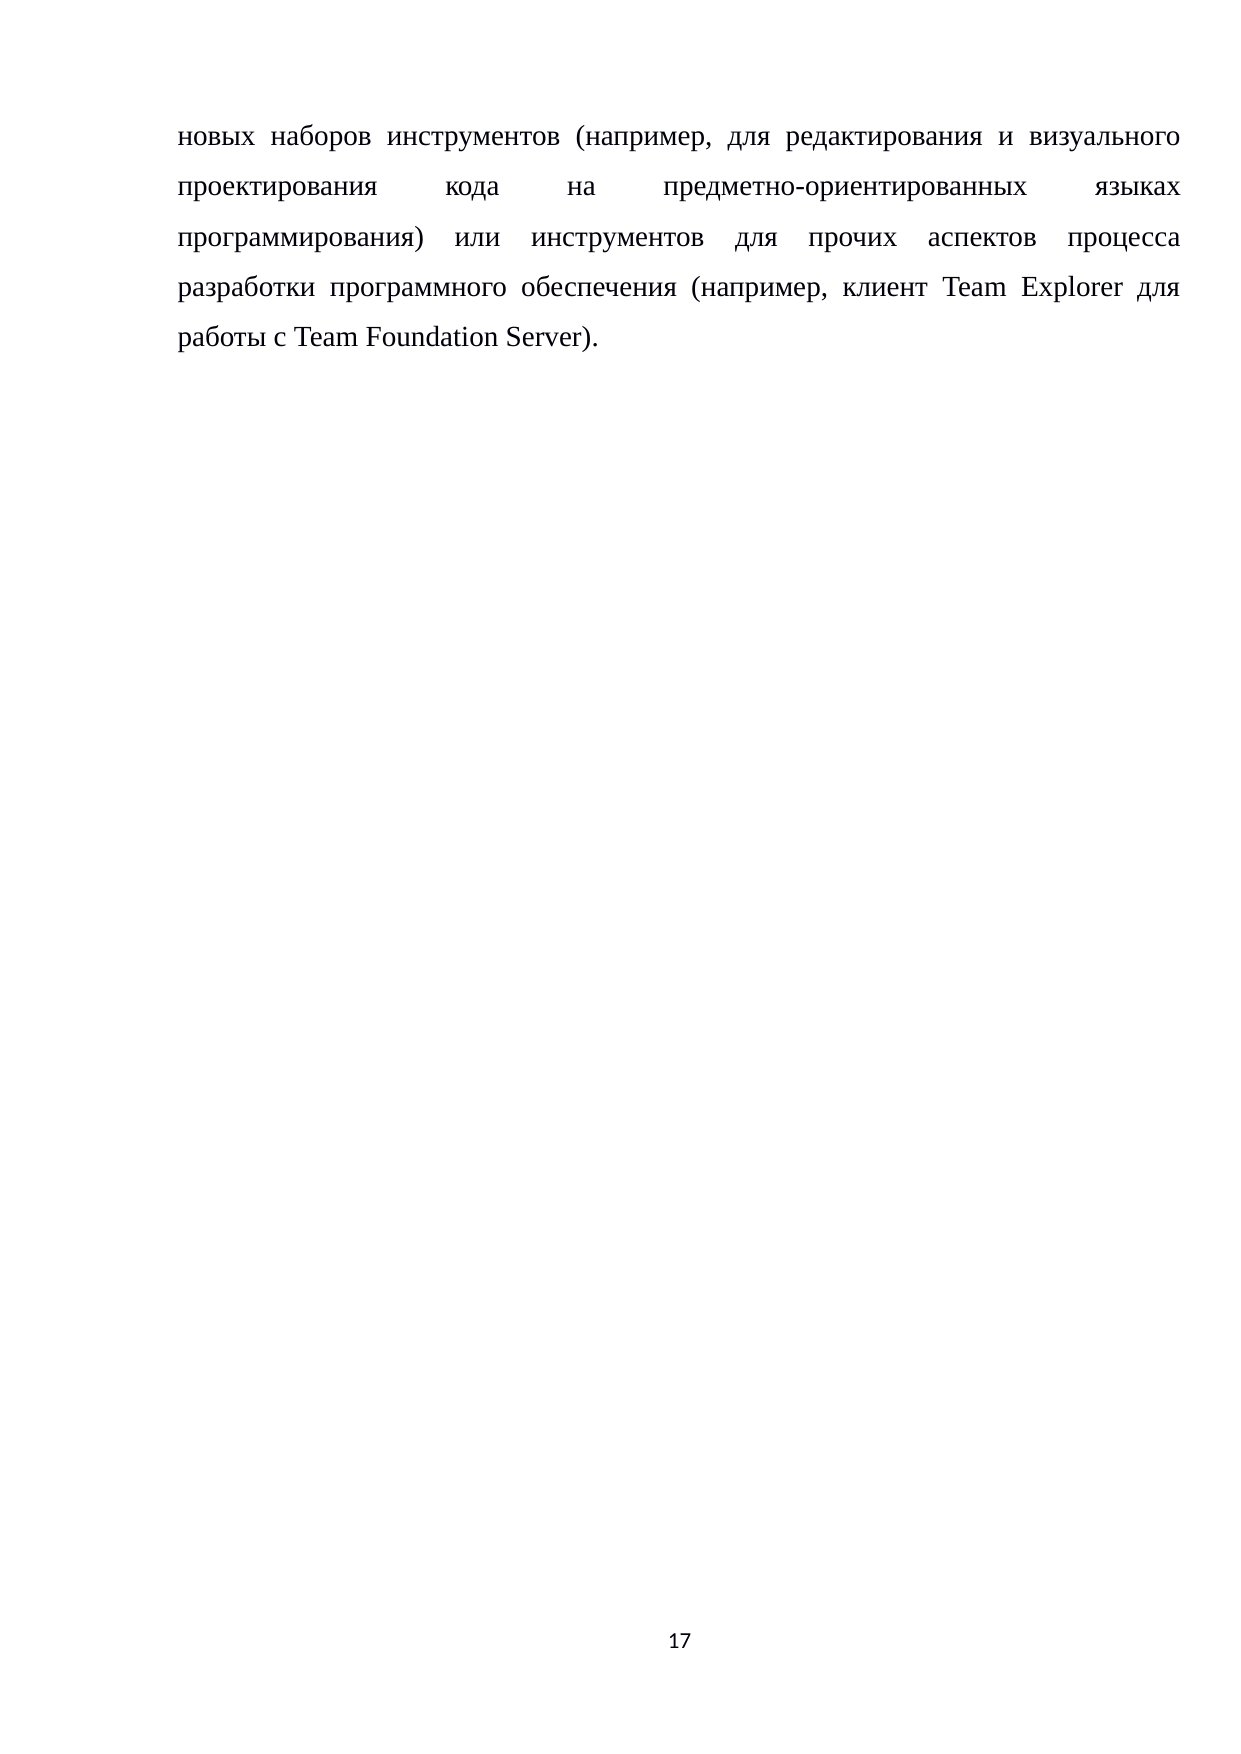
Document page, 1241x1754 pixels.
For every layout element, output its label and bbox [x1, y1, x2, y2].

text [177, 118, 1181, 353]
